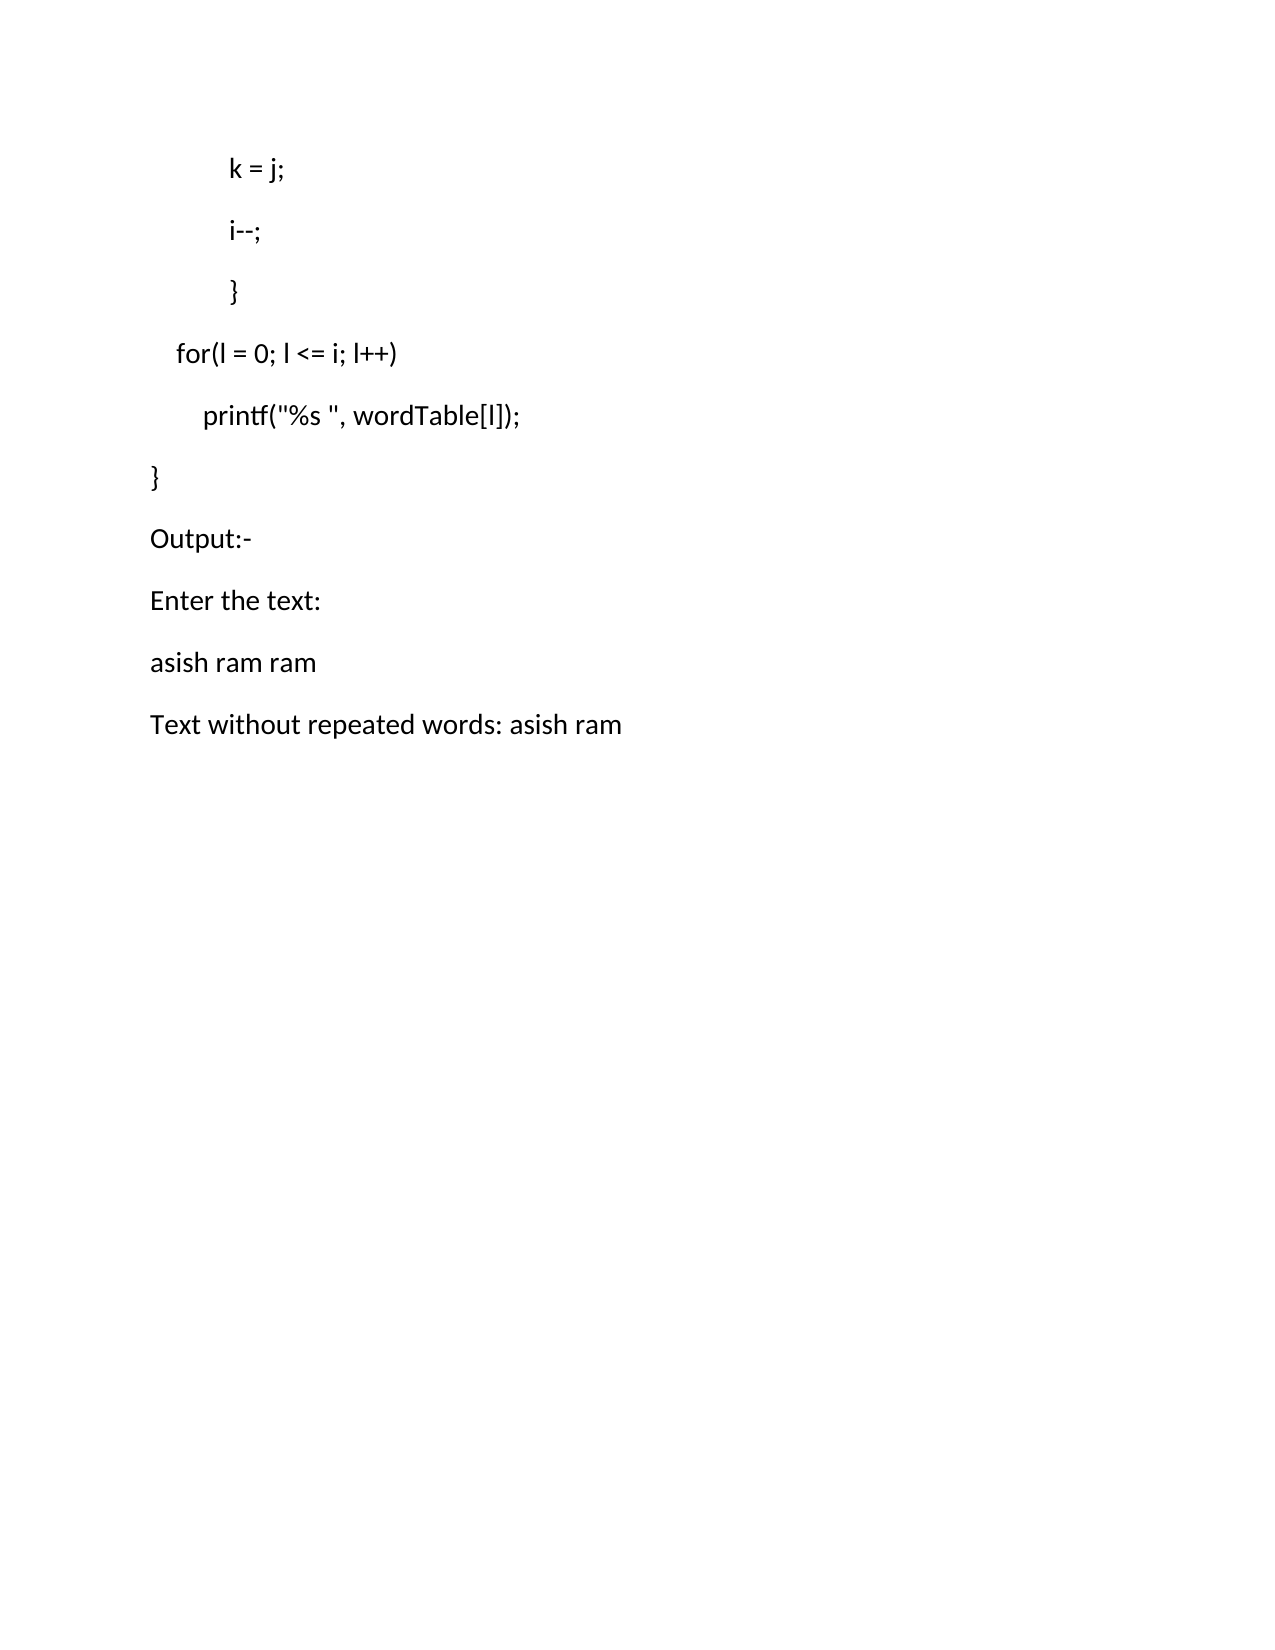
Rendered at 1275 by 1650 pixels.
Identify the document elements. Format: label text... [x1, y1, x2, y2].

text printf("%s ", wordTable[l]); [150, 397, 1125, 433]
text } [150, 459, 1125, 494]
text Enter the text: [150, 582, 1125, 618]
text k = j; [150, 150, 1125, 186]
text i--; [150, 212, 1125, 247]
text for(l = 0; l <= i; l++) [150, 335, 1125, 371]
text asish ram ram [150, 644, 1125, 680]
text } [150, 273, 1125, 309]
text Text without repeated words: asish ram [150, 706, 1125, 742]
text Output:- [150, 521, 1125, 556]
